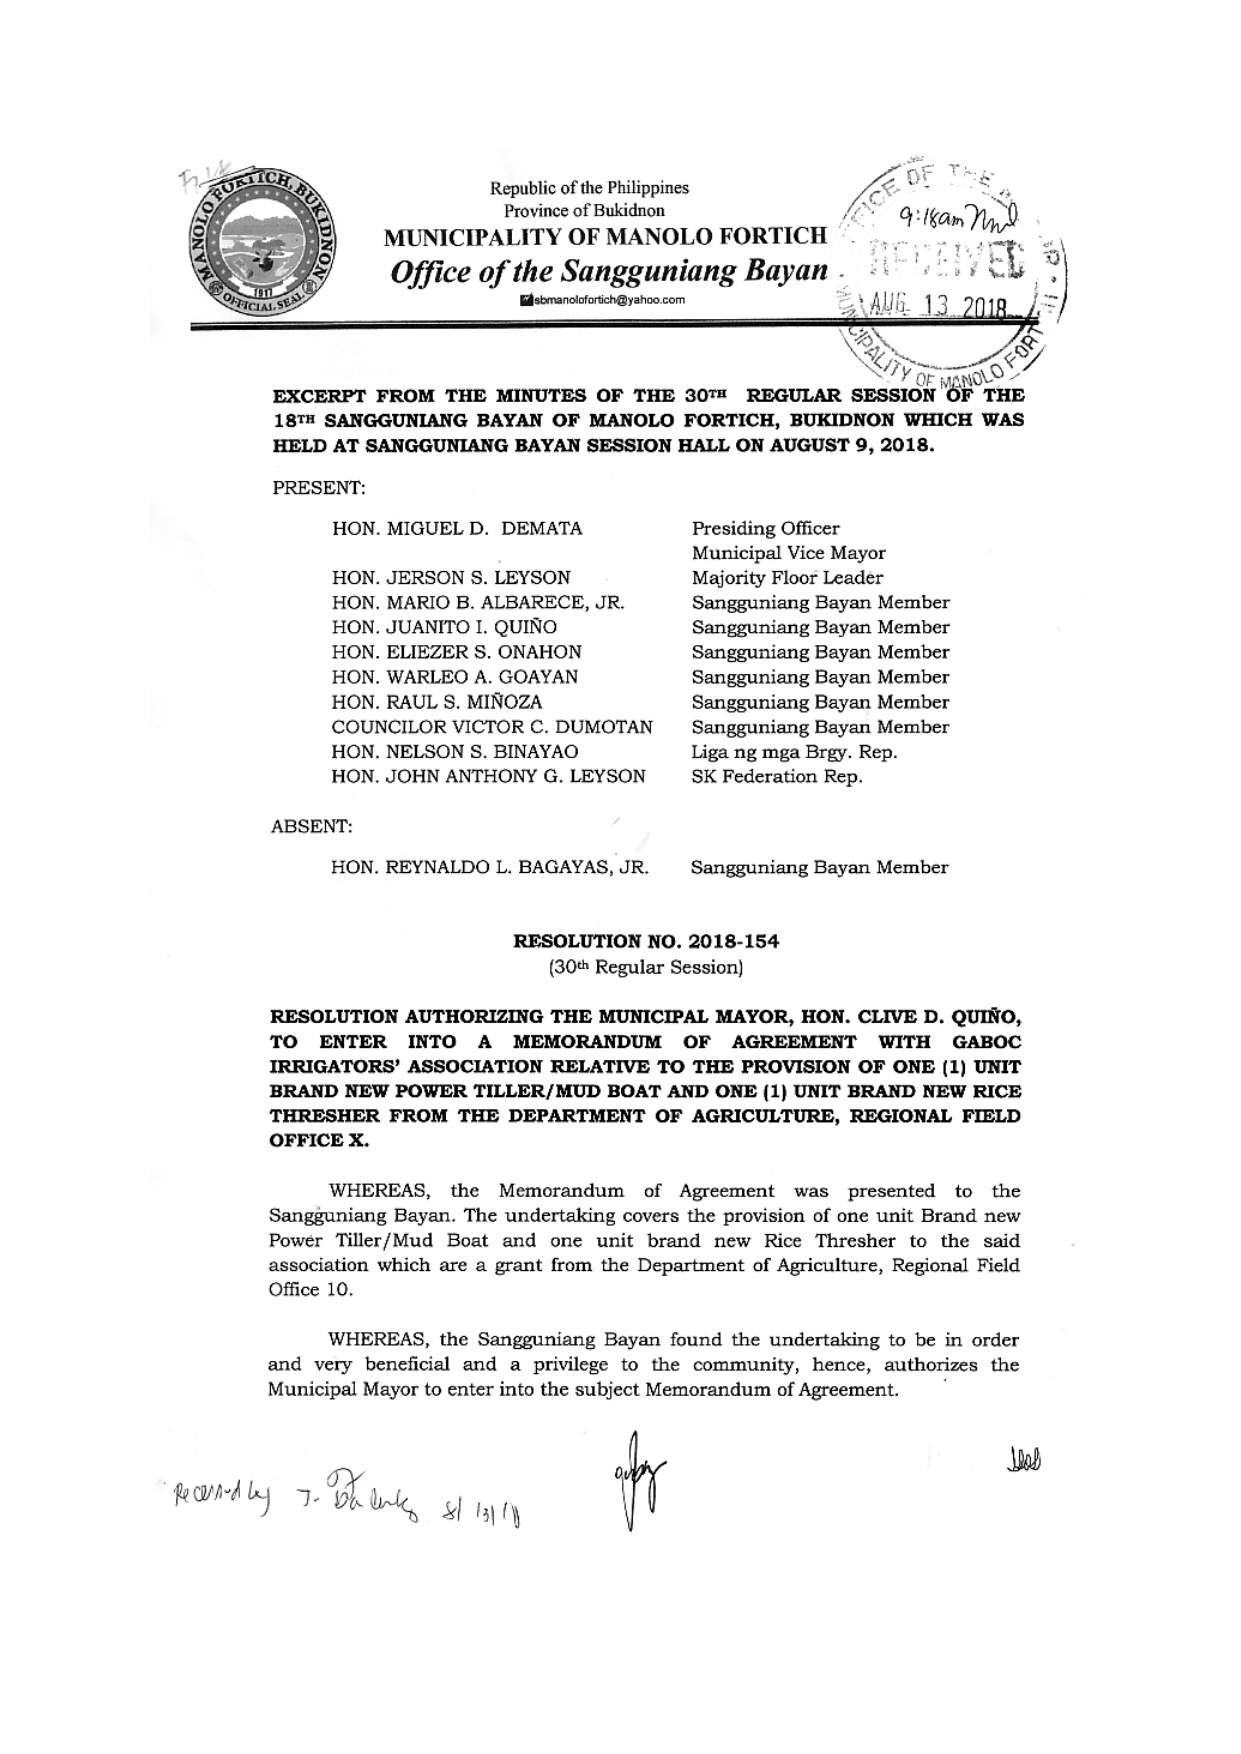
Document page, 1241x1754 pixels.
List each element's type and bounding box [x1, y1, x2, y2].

picture [150, 149, 1091, 1535]
